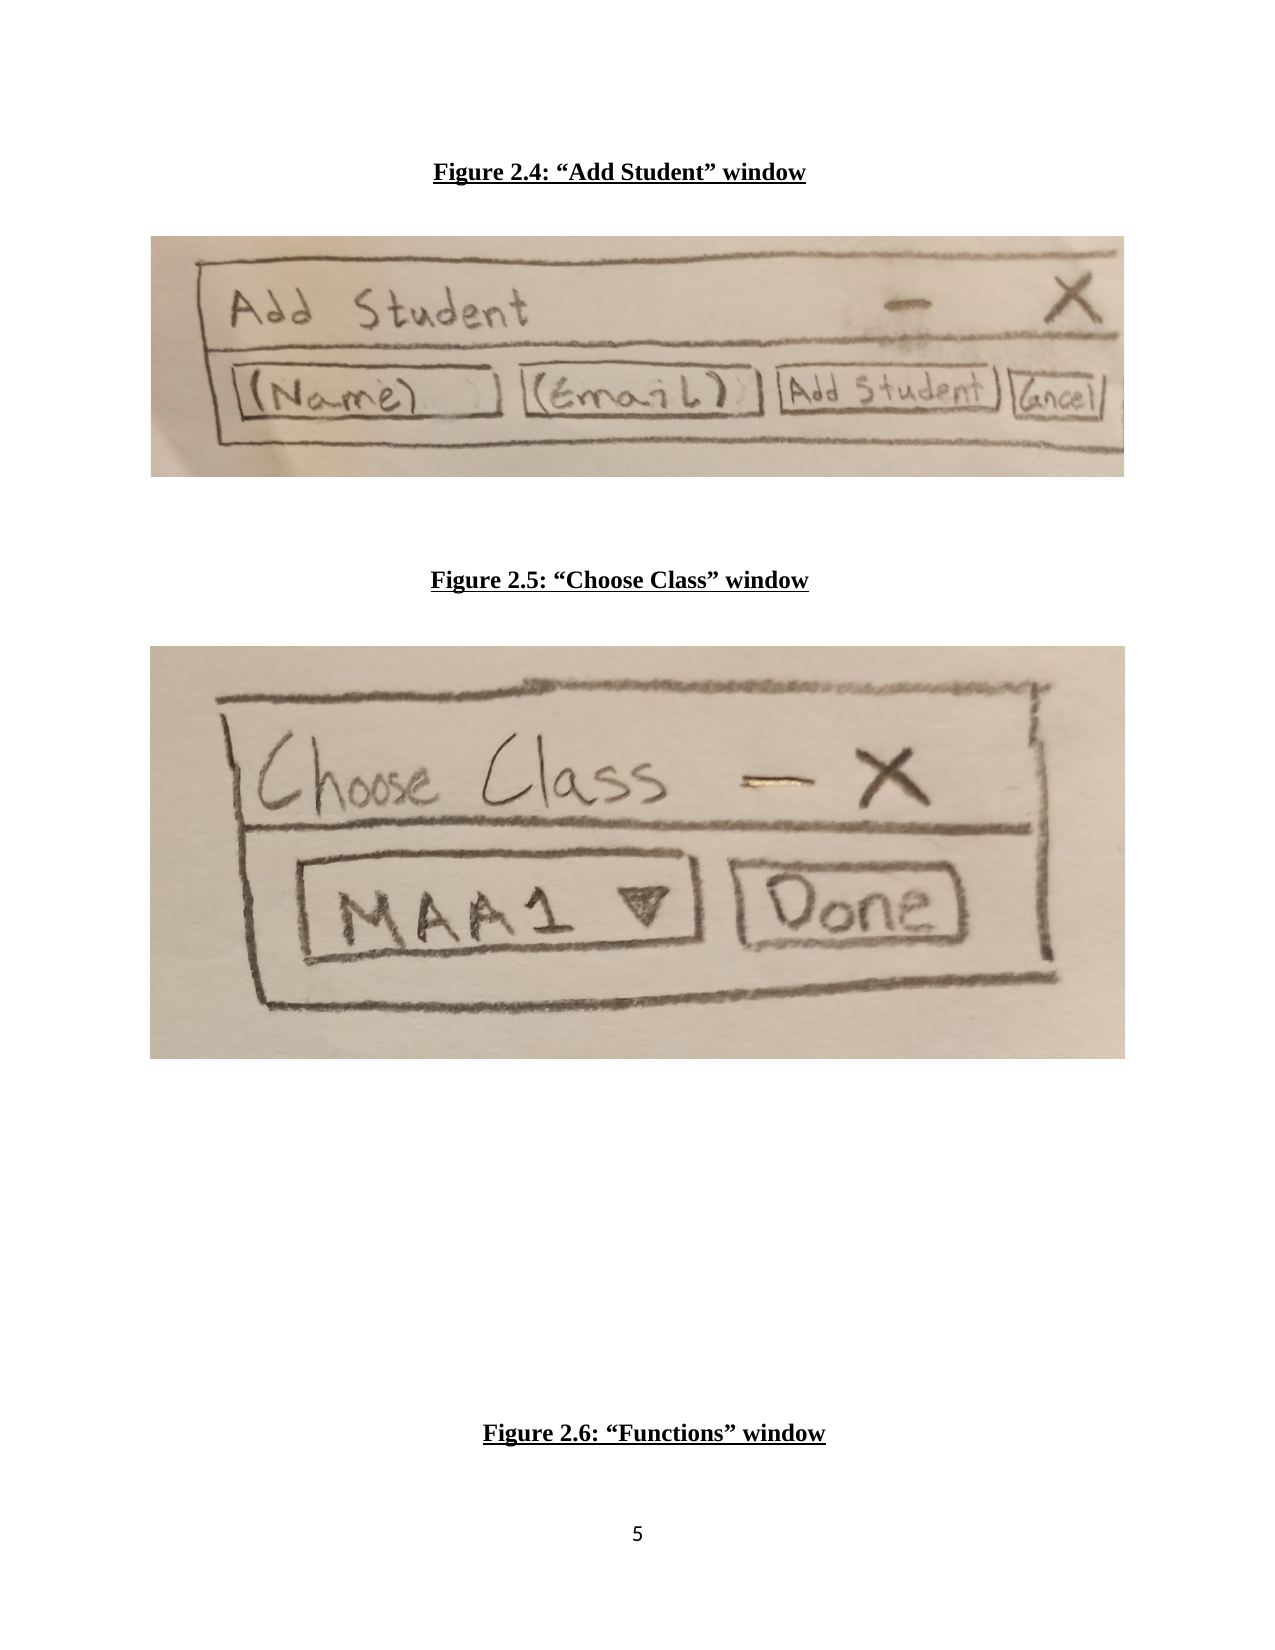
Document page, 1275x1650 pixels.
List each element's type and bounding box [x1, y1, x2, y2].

picture [150, 646, 1125, 1059]
picture [150, 236, 1125, 477]
